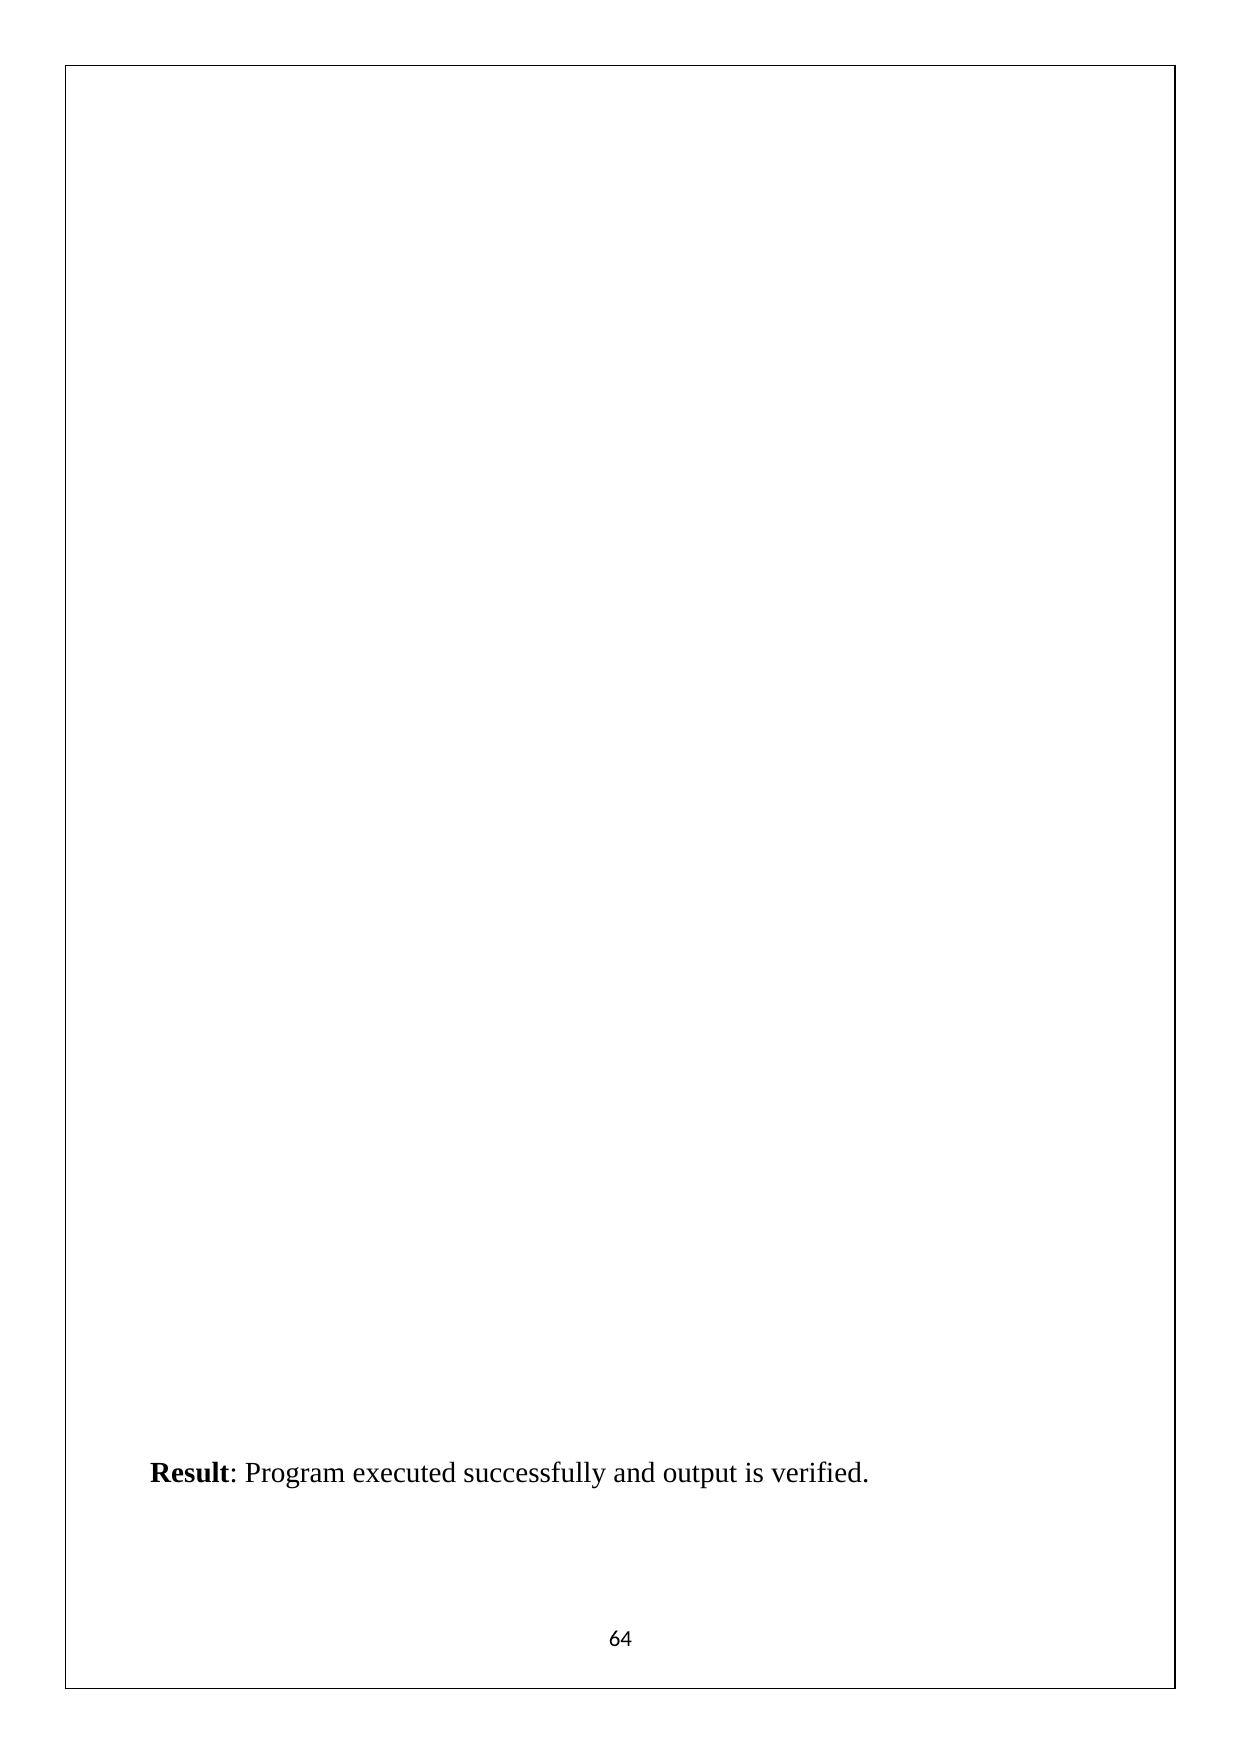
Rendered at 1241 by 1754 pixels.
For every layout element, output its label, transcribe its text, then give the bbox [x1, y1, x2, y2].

text Result: Program executed successfully and output is verified. [150, 1455, 1090, 1489]
